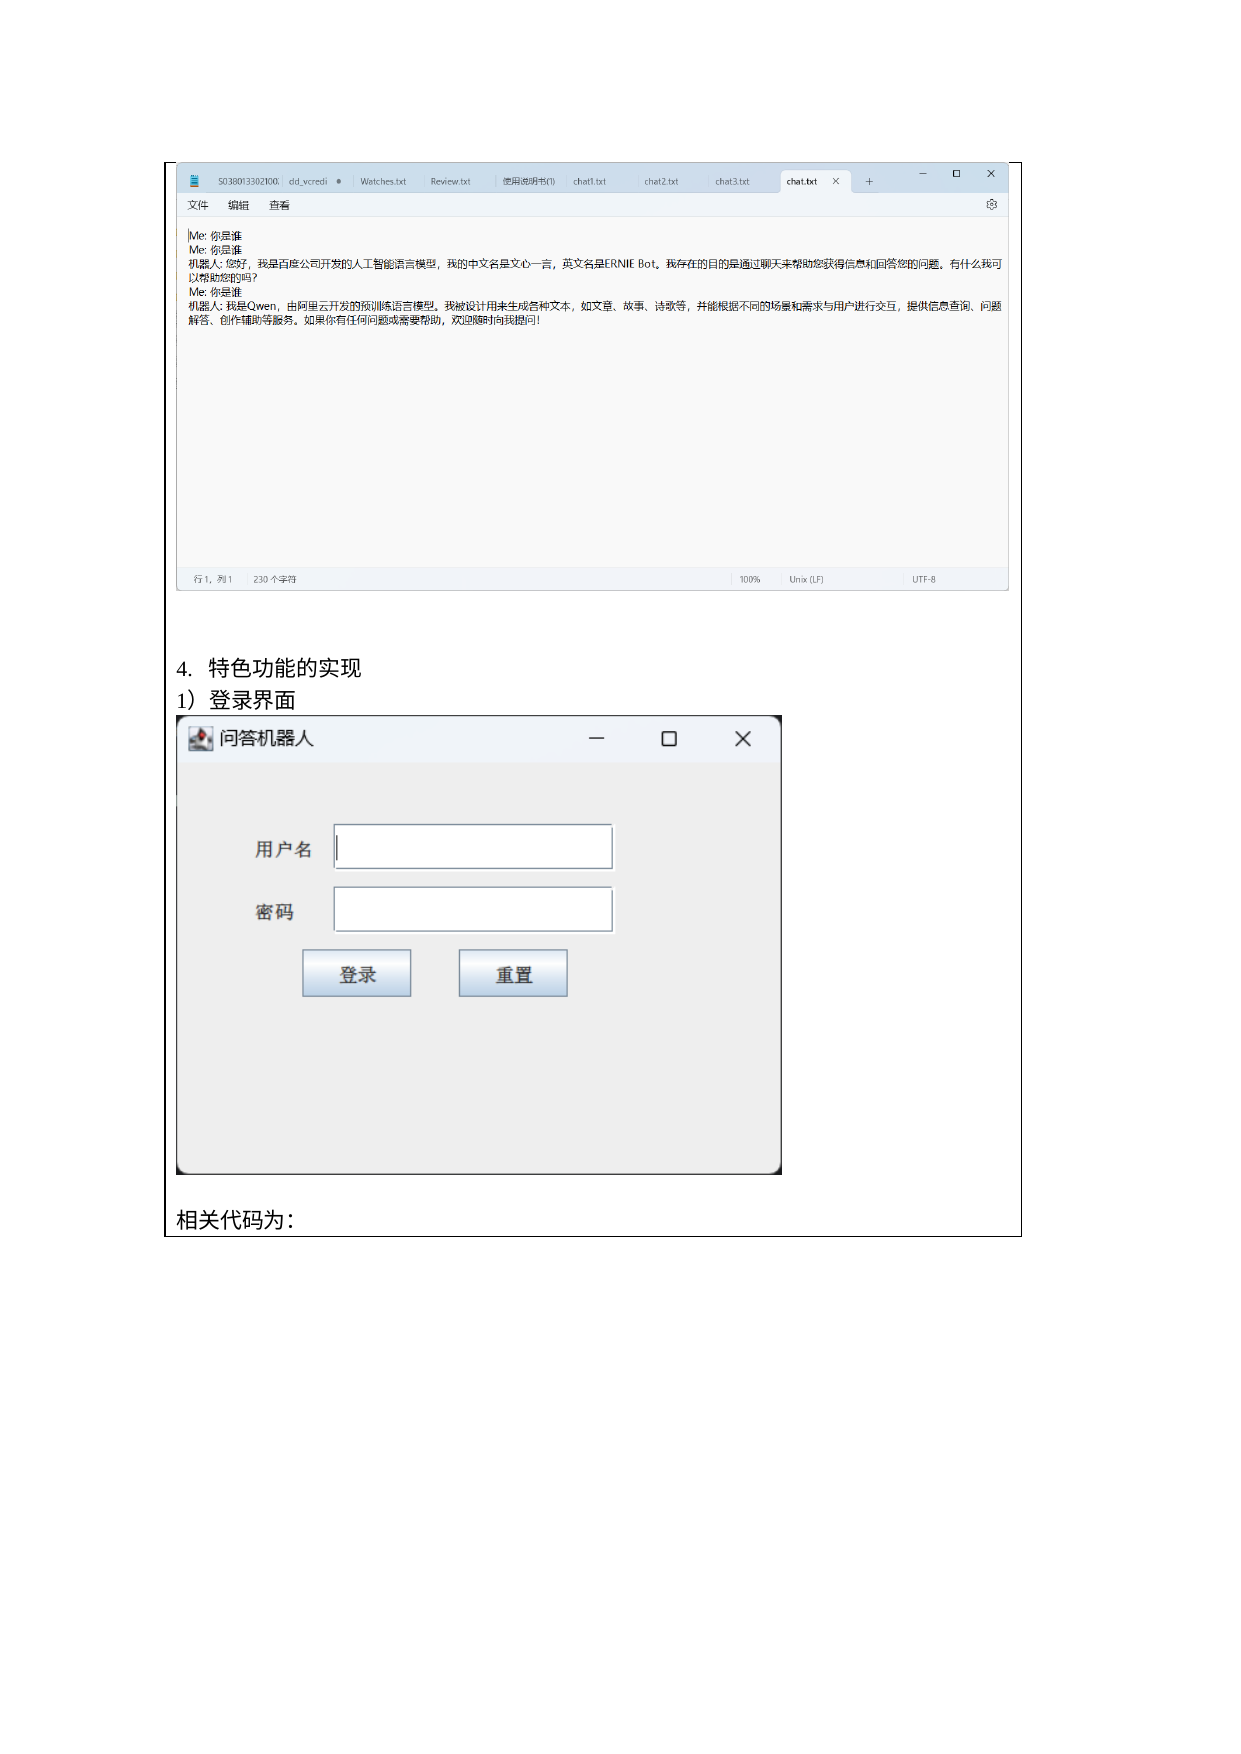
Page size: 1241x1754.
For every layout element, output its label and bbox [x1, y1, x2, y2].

picture [176, 162, 1009, 591]
picture [176, 715, 782, 1175]
table_header [166, 163, 1021, 1236]
